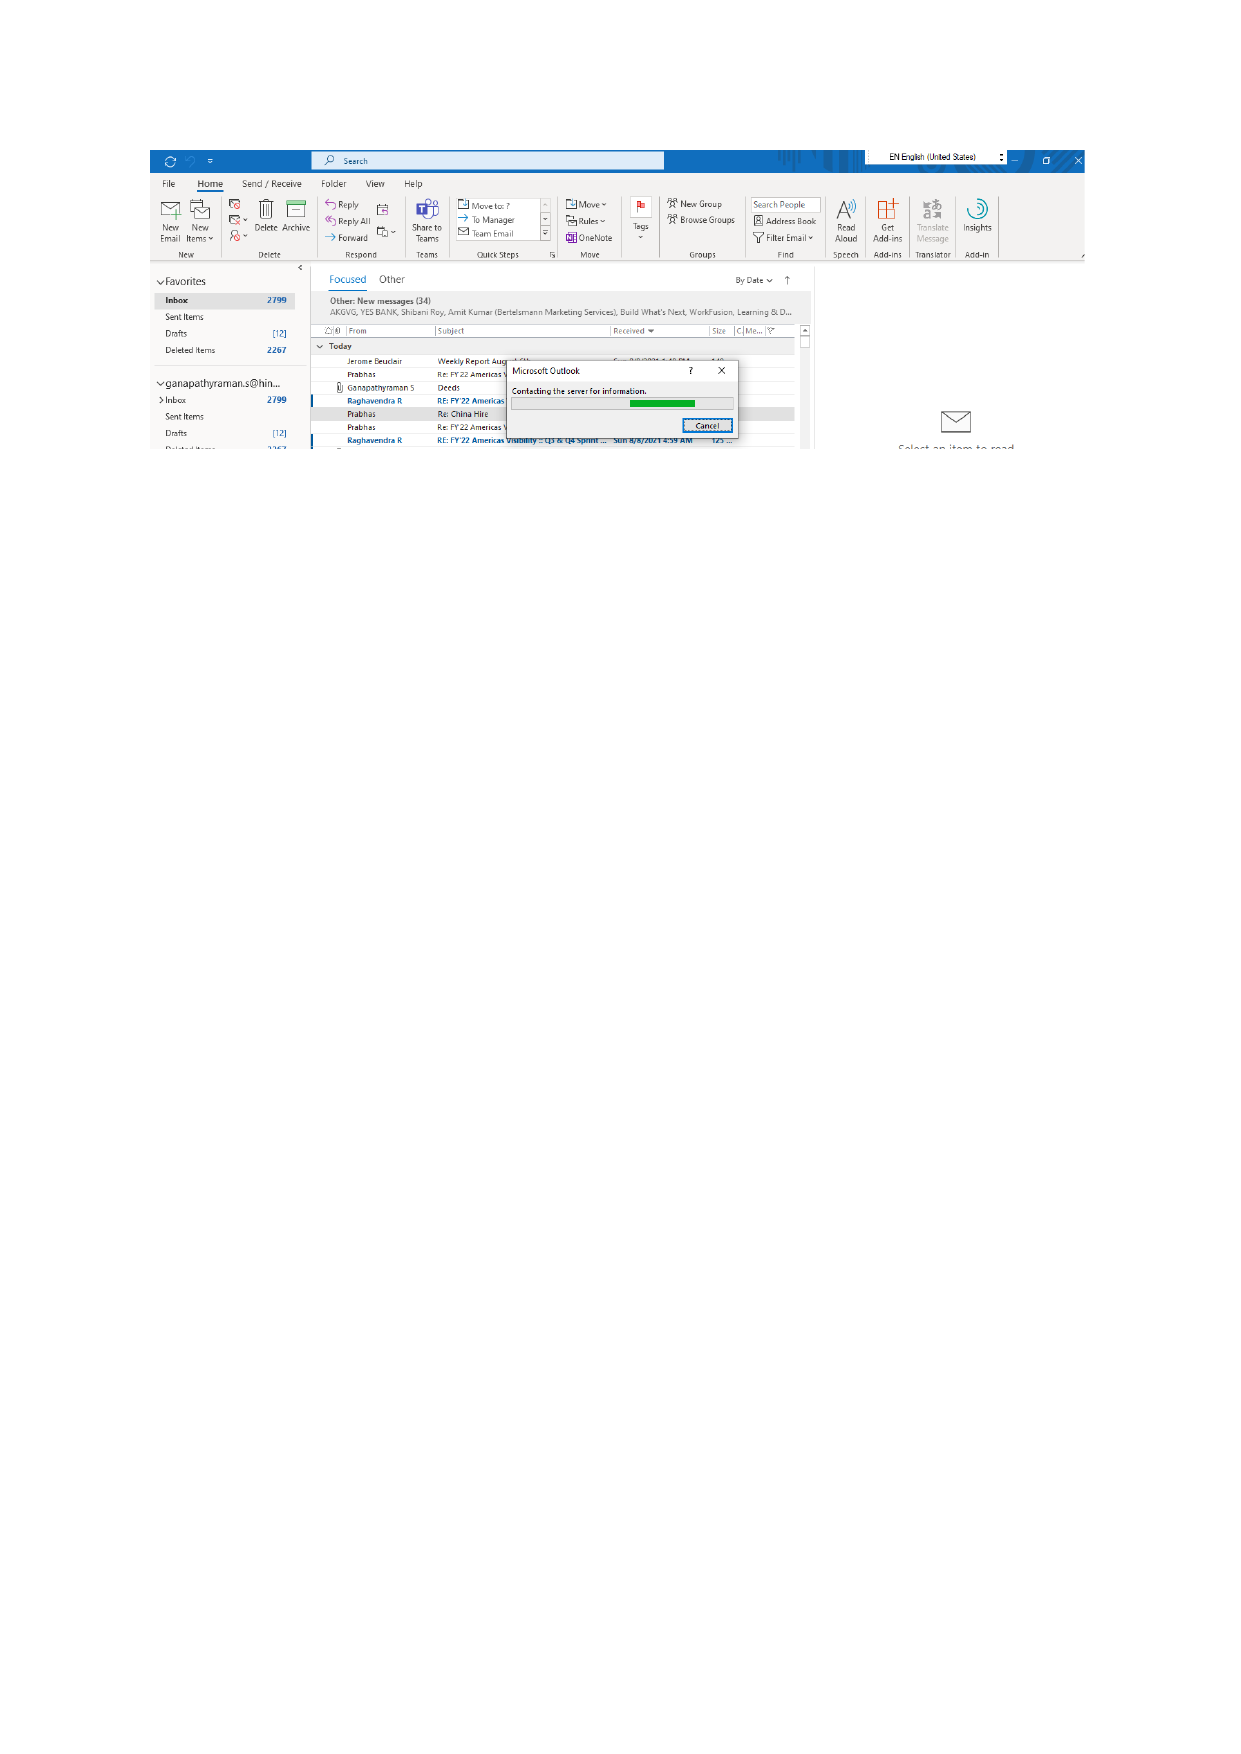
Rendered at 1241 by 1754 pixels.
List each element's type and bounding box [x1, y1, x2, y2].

picture [150, 150, 1085, 449]
